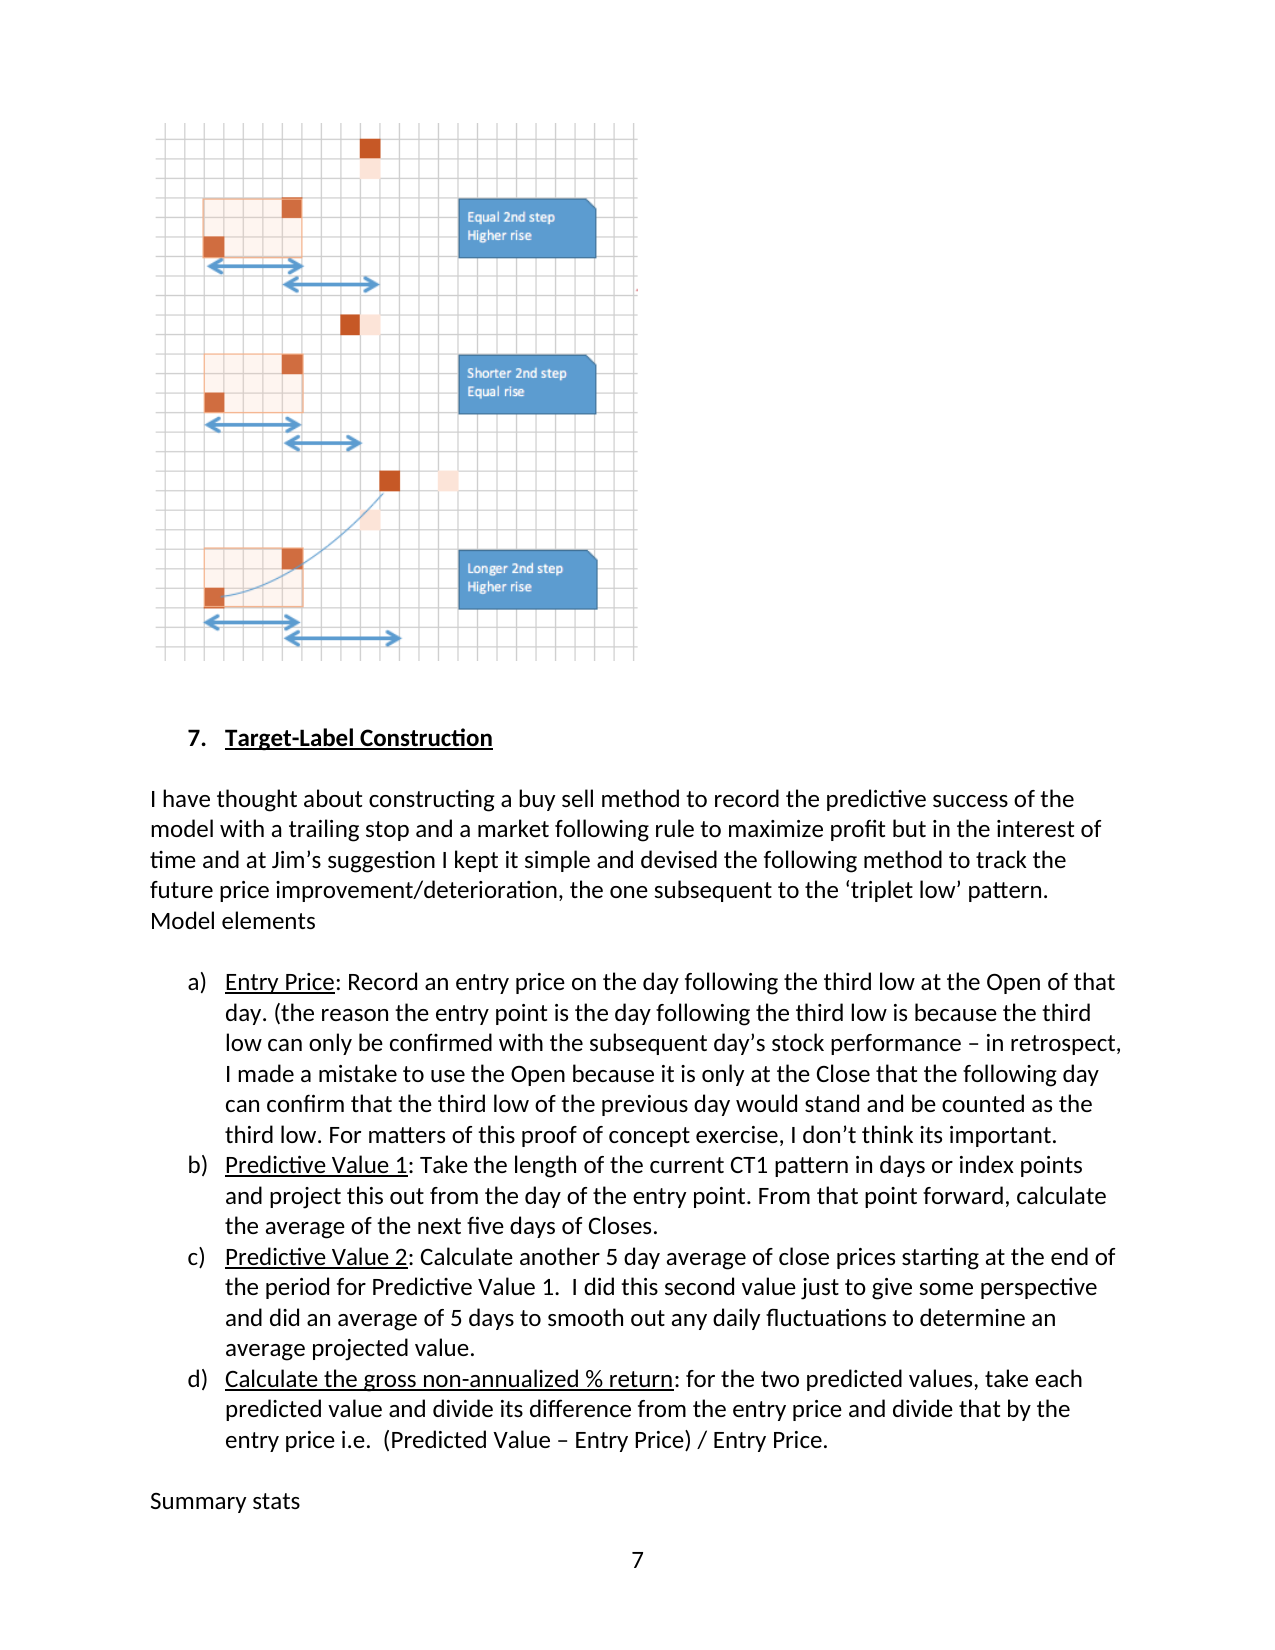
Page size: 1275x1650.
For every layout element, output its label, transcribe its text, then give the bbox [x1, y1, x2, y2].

picture [155, 123, 638, 661]
list Entry Price: Record an entry price on the day following the third low at the Open of that day. (the reason the entry point is the day following the third low is because the third low can only be confirmed with the subsequent day’s stock performance – in retrospect, I made a mistake to use the Open because it is only at the Close that the following day can confirm that the third low of the previous day would stand and be counted as the third low. For matters of this proof of concept exercise, I don’t think its important. [187, 966, 1125, 1149]
list Predictive Value 1: Take the length of the current CT1 pattern in days or index points and project this out from the day of the entry point. From that point forward, calculate the average of the next five days of Closes. [187, 1149, 1125, 1241]
list Target-Label Construction [187, 722, 1125, 752]
list Predictive Value 2: Calculate another 5 day average of close prices starting at the end of the period for Predictive Value 1. I did this second value just to give some perspective and did an average of 5 days to smooth out any daily fluctuations to determine an average projected value. [187, 1241, 1125, 1363]
text I have thought about constructing a buy sell method to record the predictive success of the model with a trailing stop and a market following rule to maximize profit but in the interest of time and at Jim’s suggestion I kept it simple and devised the following method to track the future price improvement/deterioration, the one subsequent to the ‘triplet low’ pattern. [150, 783, 1125, 905]
text Model elements [150, 905, 1125, 936]
text Summary stats [150, 1485, 1125, 1516]
list Calculate the gross non-annualized % return: for the two predicted values, take each predicted value and divide its difference from the entry price and divide that by the entry price i.e. (Predicted Value – Entry Price) / Entry Price. [187, 1363, 1125, 1454]
